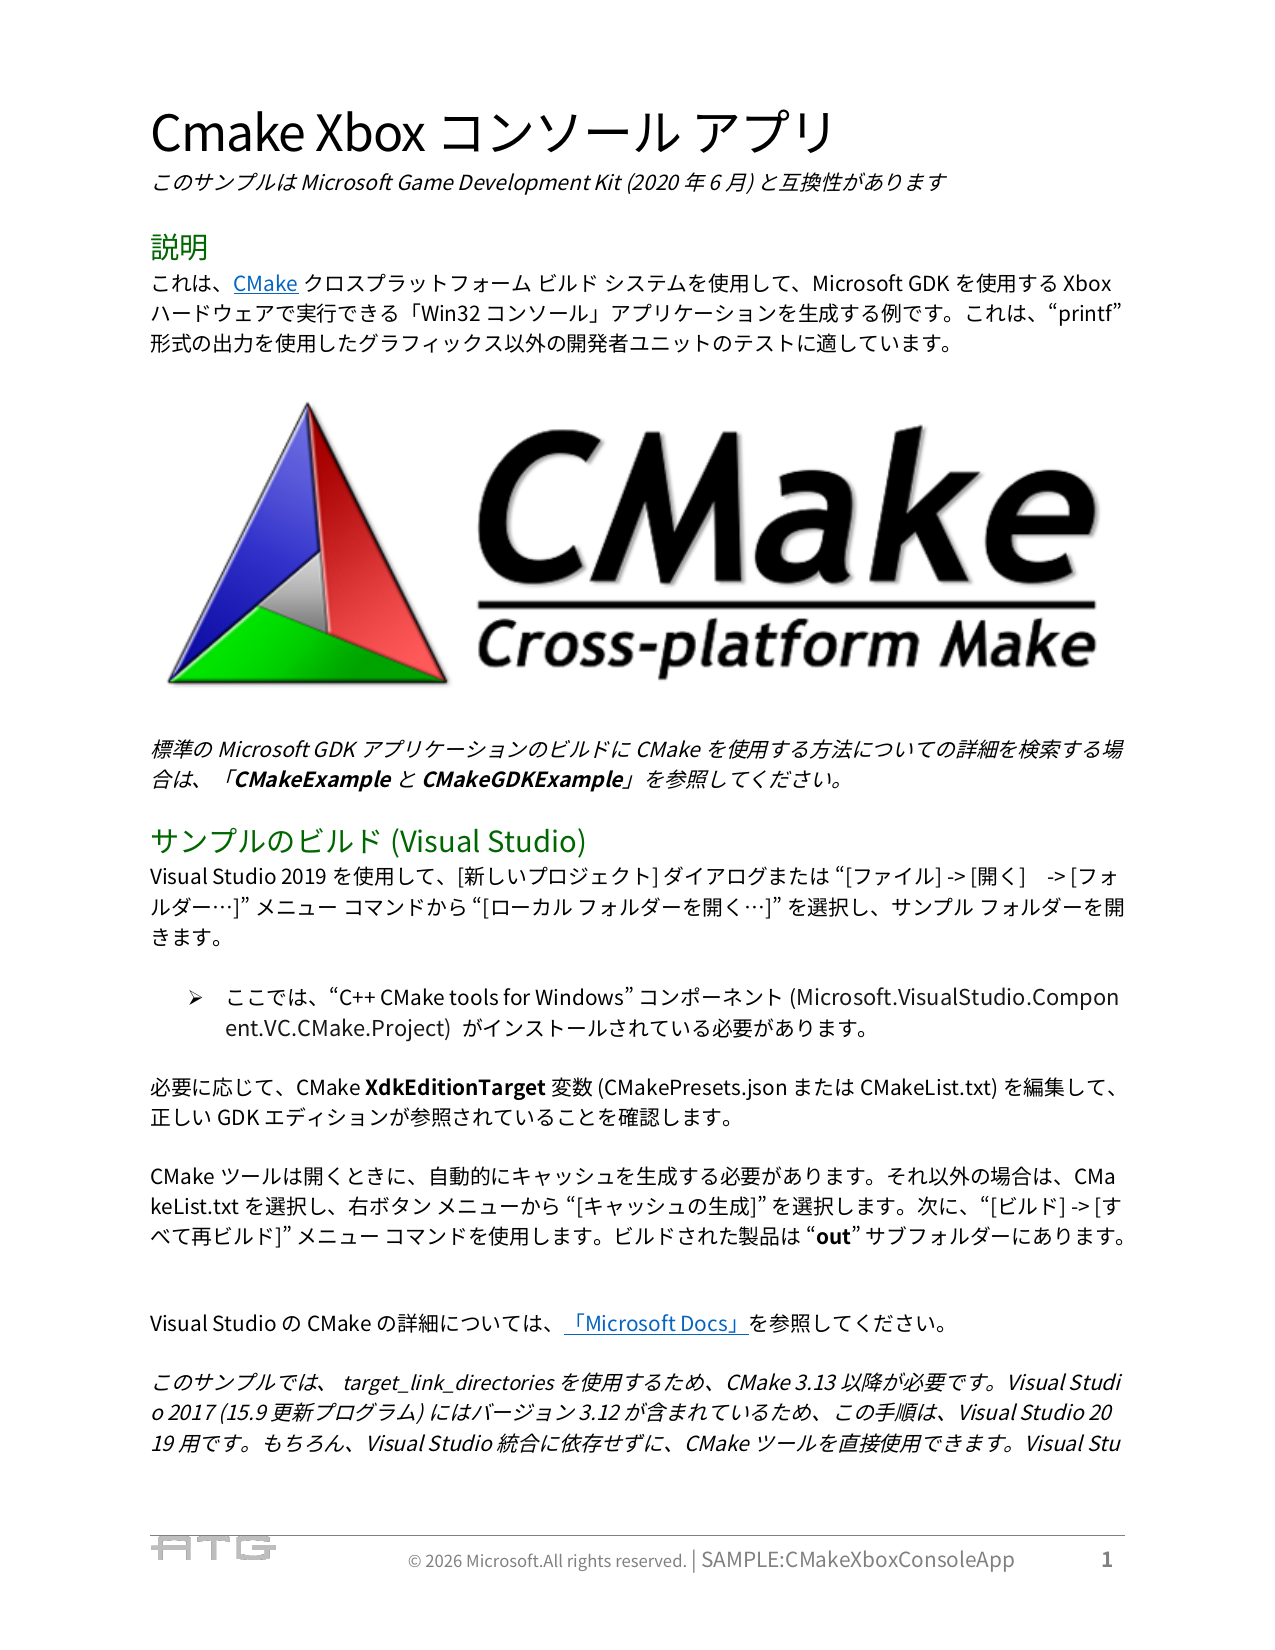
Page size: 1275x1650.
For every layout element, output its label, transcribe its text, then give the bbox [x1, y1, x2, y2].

text Visual Studio 2019 を使用して、[新しいプロジェクト] ダイアログまたは “[ファイル] -> [開く] -> [フォルダー…]” メニュー コマンドから “[ローカル フォルダーを開く…]” を選択し、サンプル フォルダーを開きます。 [150, 861, 1125, 951]
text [150, 1366, 1125, 1457]
text 必要に応じて、CMake XdkEditionTarget 変数 (CMakePresets.json または CMakeList.txt) を編集して、正しい GDK エディションが参照されていることを確認します。 [150, 1071, 1125, 1132]
text CMake ツールは開くときに、自動的にキャッシュを生成する必要があります。それ以外の場合は、CMakeList.txt を選択し、右ボタン メニューから “[キャッシュの生成]” を選択します。次に、“[ビルド] -> [すべて再ビルド]” メニュー コマンドを使用します。ビルドされた製品は “out” サブフォルダーにあります。 [150, 1160, 1125, 1279]
title Cmake Xbox コンソール アプリ [150, 94, 1125, 166]
subtitle サンプルのビルド (Visual Studio) [150, 818, 1125, 861]
text このサンプルは Microsoft Game Development Kit (2020 年 6 月) と互換性があります [150, 166, 1125, 196]
subtitle 説明 [150, 225, 1125, 267]
text 標準の Microsoft GDK アプリケーションのビルドに CMake を使用する方法についての詳細を検索する場合は、「CMakeExample と CMakeGDKExample」を参照してください。 [150, 733, 1125, 793]
list ここでは、“C++ CMake tools for Windows” コンポーネント (Microsoft.VisualStudio.Component.VC.CMake.Project) がインストールされている必要があります。 [187, 979, 1125, 1043]
text Visual Studio の CMake の詳細については、「Microsoft Docs」を参照してください。 [150, 1308, 1125, 1338]
picture [151, 1536, 276, 1560]
text これは、CMake クロスプラットフォーム ビルド システムを使用して、Microsoft GDK を使用する Xbox ハードウェアで実行できる「Win32 コンソール」アプリケーションを生成する例です。これは、“printf”形式の出力を使用したグラフィックス以外の開発者ユニットのテストに適しています。 [150, 267, 1125, 358]
picture [150, 386, 1120, 705]
